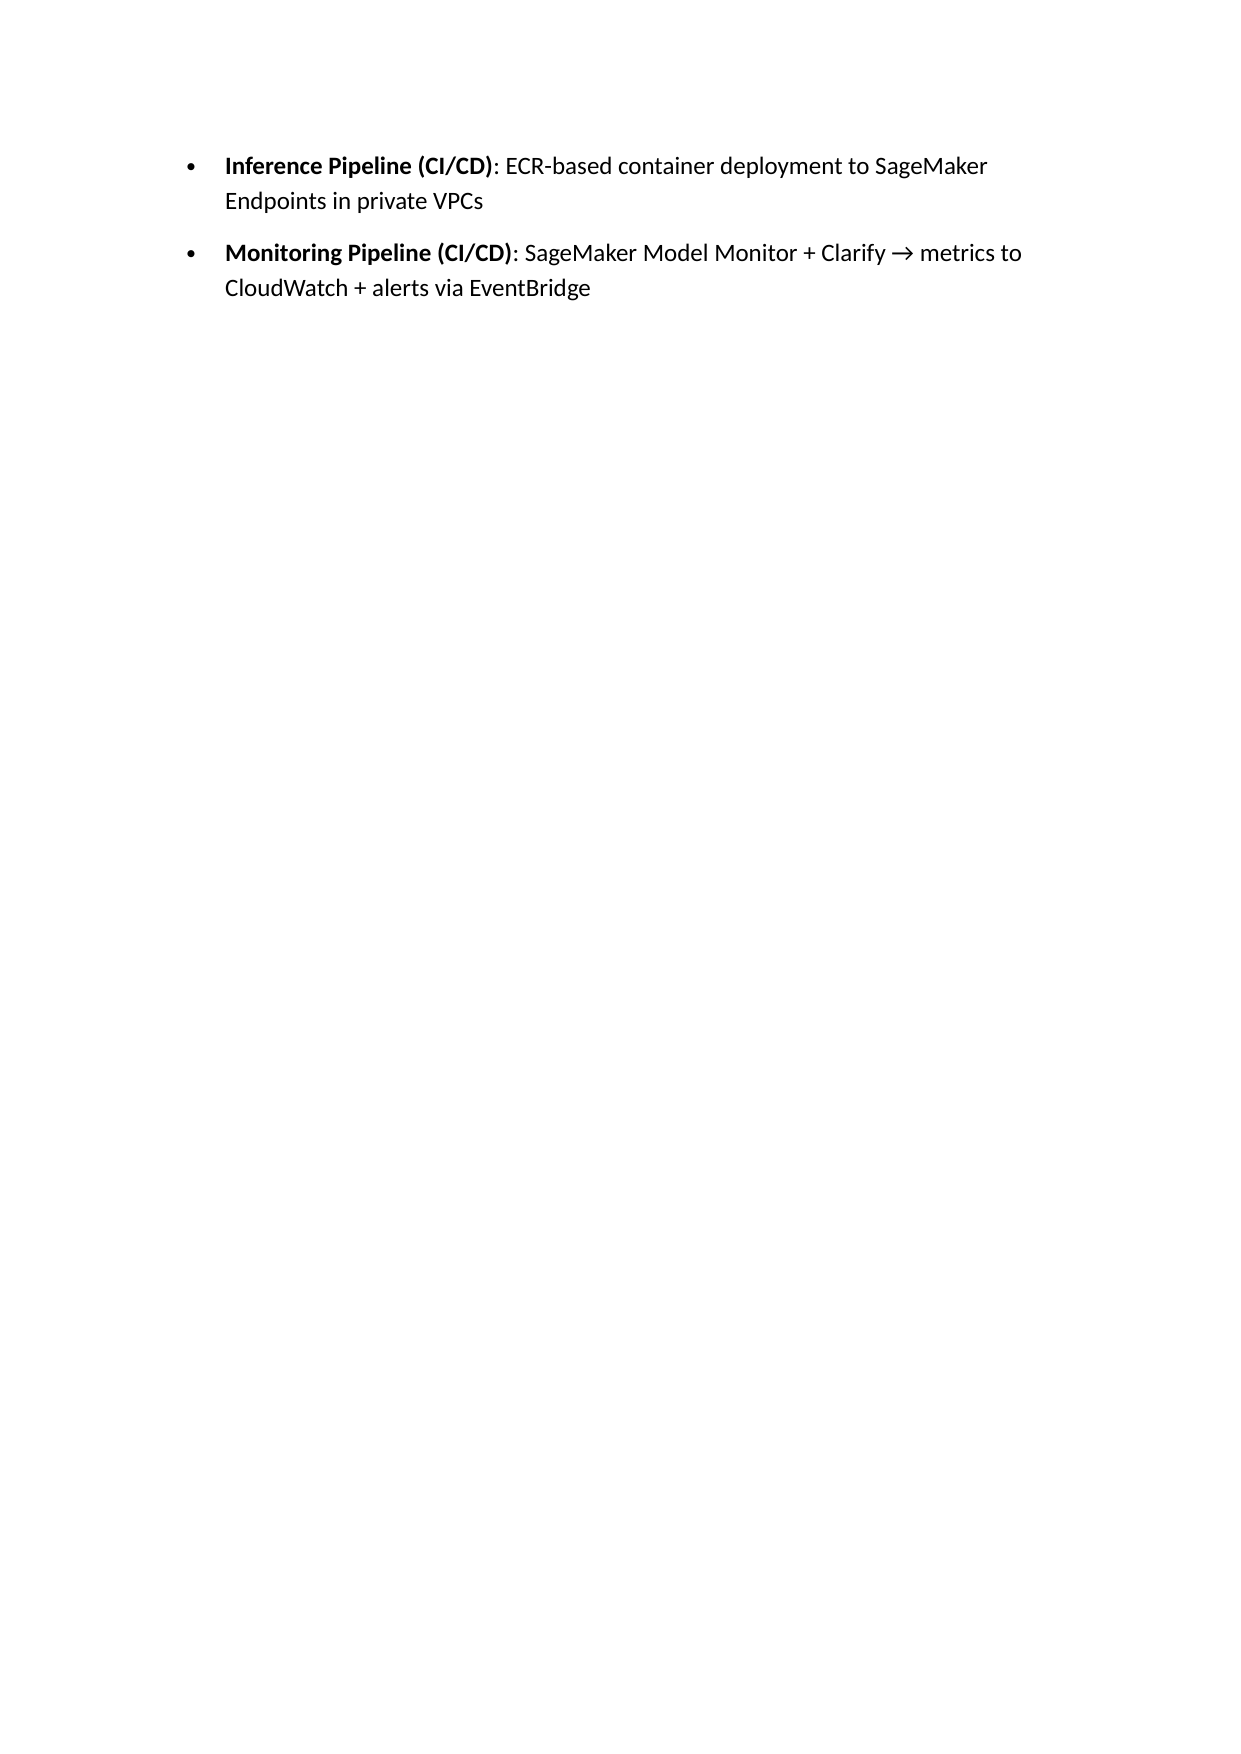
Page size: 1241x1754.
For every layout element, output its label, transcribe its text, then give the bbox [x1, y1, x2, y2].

list Monitoring Pipeline (CI/CD): SageMaker Model Monitor + Clarify → metrics to CloudWatch + alerts via EventBridge [187, 237, 1090, 302]
list Inference Pipeline (CI/CD): ECR-based container deployment to SageMaker Endpoints in private VPCs [187, 150, 1090, 216]
